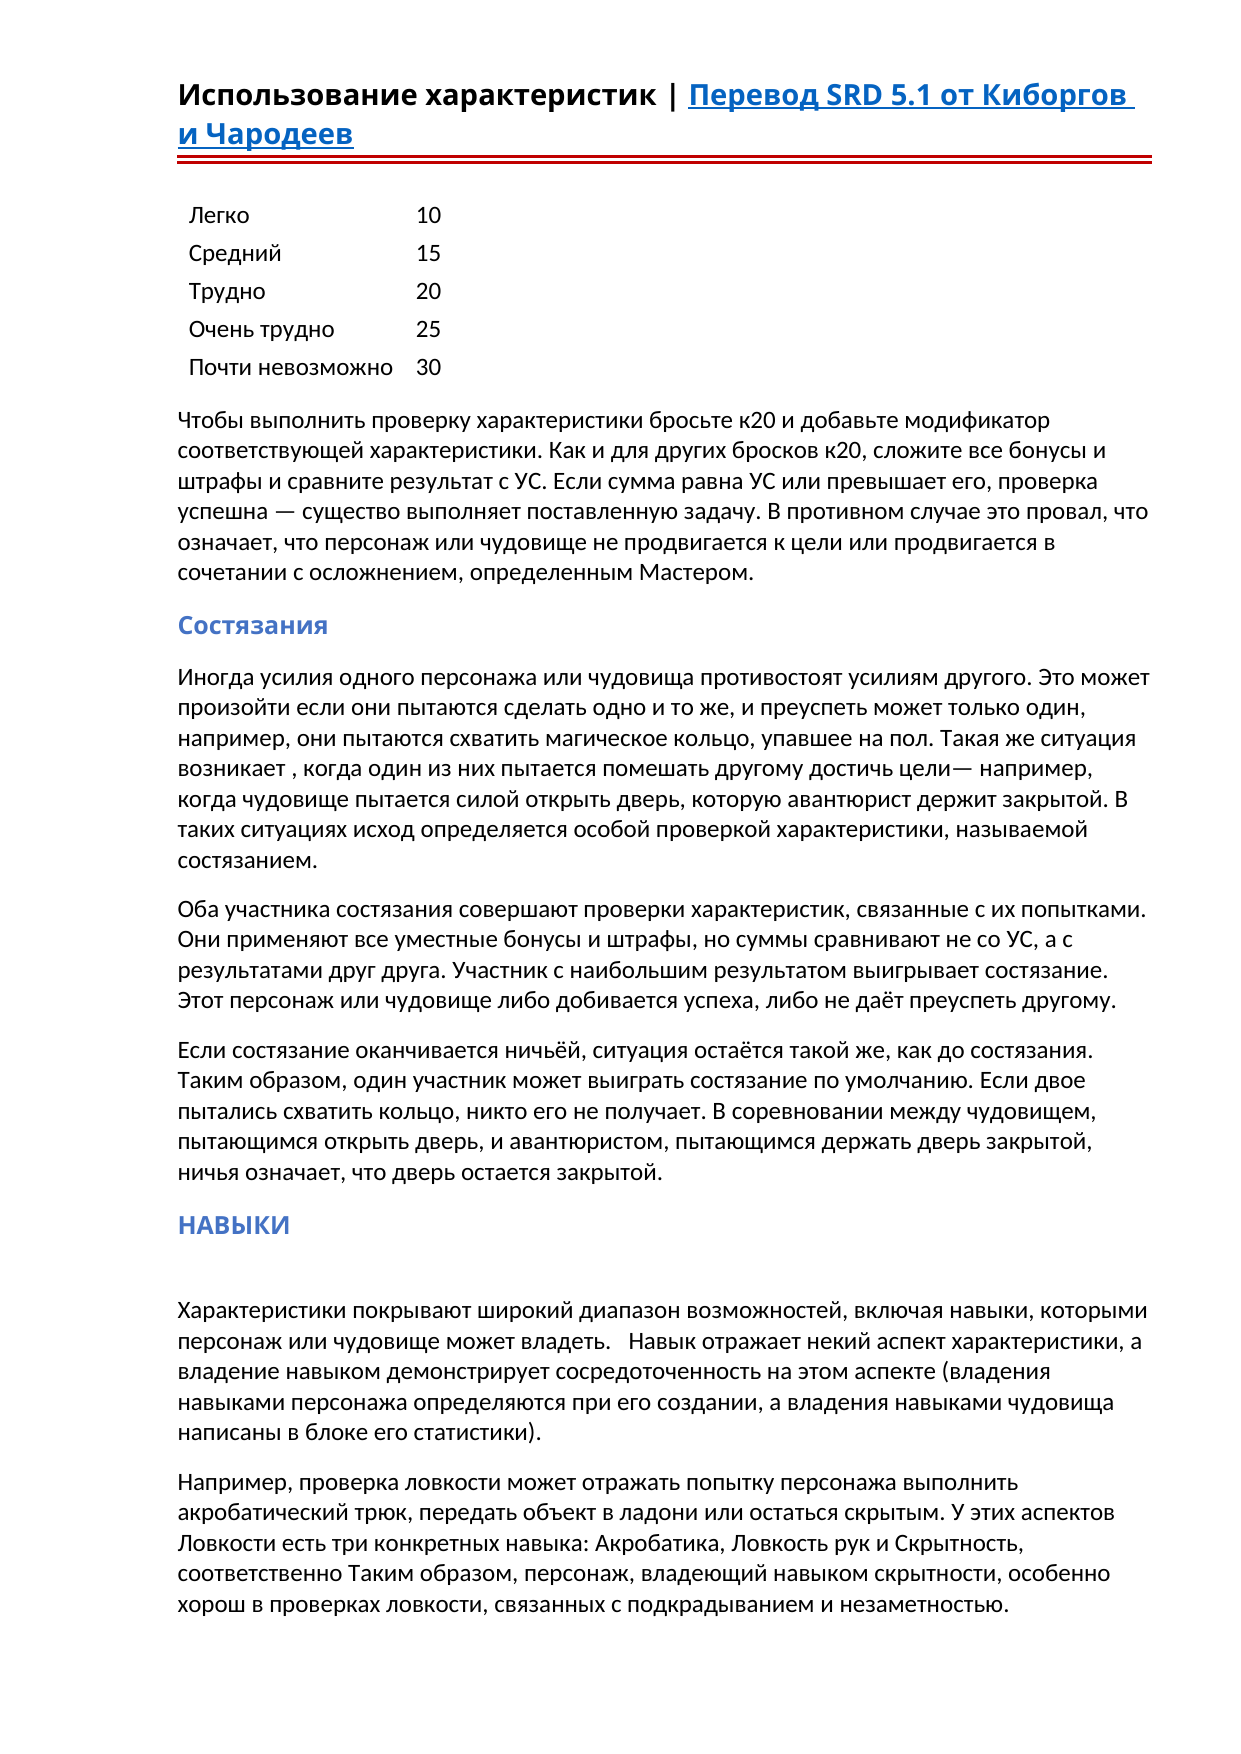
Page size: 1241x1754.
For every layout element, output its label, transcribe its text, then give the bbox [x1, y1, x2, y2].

subtitle Состязания [177, 608, 1152, 642]
text Например, проверка ловкости может отражать попытку персонажа выполнить акробатический трюк, передать объект в ладони или остаться скрытым. У этих аспектов Ловкости есть три конкретных навыка: Акробатика, Ловкость рук и Скрытность, соответственно Таким образом, персонаж, владеющий навыком скрытности, особенно хорош в проверках ловкости, связанных с подкрадыванием и незаметностью. [177, 1466, 1152, 1618]
subtitle НАВЫКИ [177, 1207, 1152, 1276]
table_cell Легко [177, 195, 404, 233]
table_cell 30 [404, 347, 453, 385]
table_cell Трудно [177, 271, 404, 309]
table_cell Средний [177, 233, 404, 271]
text Чтобы выполнить проверку характеристики бросьте к20 и добавьте модификатор соответствующей характеристики. Как и для других бросков к20, сложите все бонусы и штрафы и сравните результат с УС. Если сумма равна УС или превышает его, проверка успешна — существо выполняет поставленную задачу. В противном случае это провал, что означает, что персонаж или чудовище не продвигается к цели или продвигается в сочетании с осложнением, определенным Мастером. [177, 404, 1152, 587]
table_cell 15 [404, 233, 453, 271]
text Иногда усилия одного персонажа или чудовища противостоят усилиям другого. Это может произойти если они пытаются сделать одно и то же, и преуспеть может только один, например, они пытаются схватить магическое кольцо, упавшее на пол. Такая же ситуация возникает , когда один из них пытается помешать другому достичь цели— например, когда чудовище пытается силой открыть дверь, которую авантюрист держит закрытой. В таких ситуациях исход определяется особой проверкой характеристики, называемой состязанием. [177, 661, 1152, 874]
text Характеристики покрывают широкий диапазон возможностей, включая навыки, которыми персонаж или чудовище может владеть. Навык отражает некий аспект характеристики, а владение навыком демонстрирует сосредоточенность на этом аспекте (владения навыками персонажа определяются при его создании, а владения навыками чудовища написаны в блоке его статистики). [177, 1294, 1152, 1447]
table_cell 10 [404, 195, 453, 233]
table_cell Очень трудно [177, 309, 404, 347]
table_cell 25 [404, 309, 453, 347]
text Оба участника состязания совершают проверки характеристик, связанные с их попытками. Они применяют все уместные бонусы и штрафы, но суммы сравнивают не со УС, а с результатами друг друга. Участник с наибольшим результатом выигрывает состязание. Этот персонаж или чудовище либо добивается успеха, либо не даёт преуспеть другому. [177, 893, 1152, 1015]
text Если состязание оканчивается ничьёй, ситуация остаётся такой же, как до состязания. Таким образом, один участник может выиграть состязание по умолчанию. Если двое пытались схватить кольцо, никто его не получает. В соревновании между чудовищем, пытающимся открыть дверь, и авантюристом, пытающимся держать дверь закрытой, ничья означает, что дверь остается закрытой. [177, 1034, 1152, 1187]
table_cell Почти невозможно [177, 347, 404, 385]
table_cell 20 [404, 271, 453, 309]
